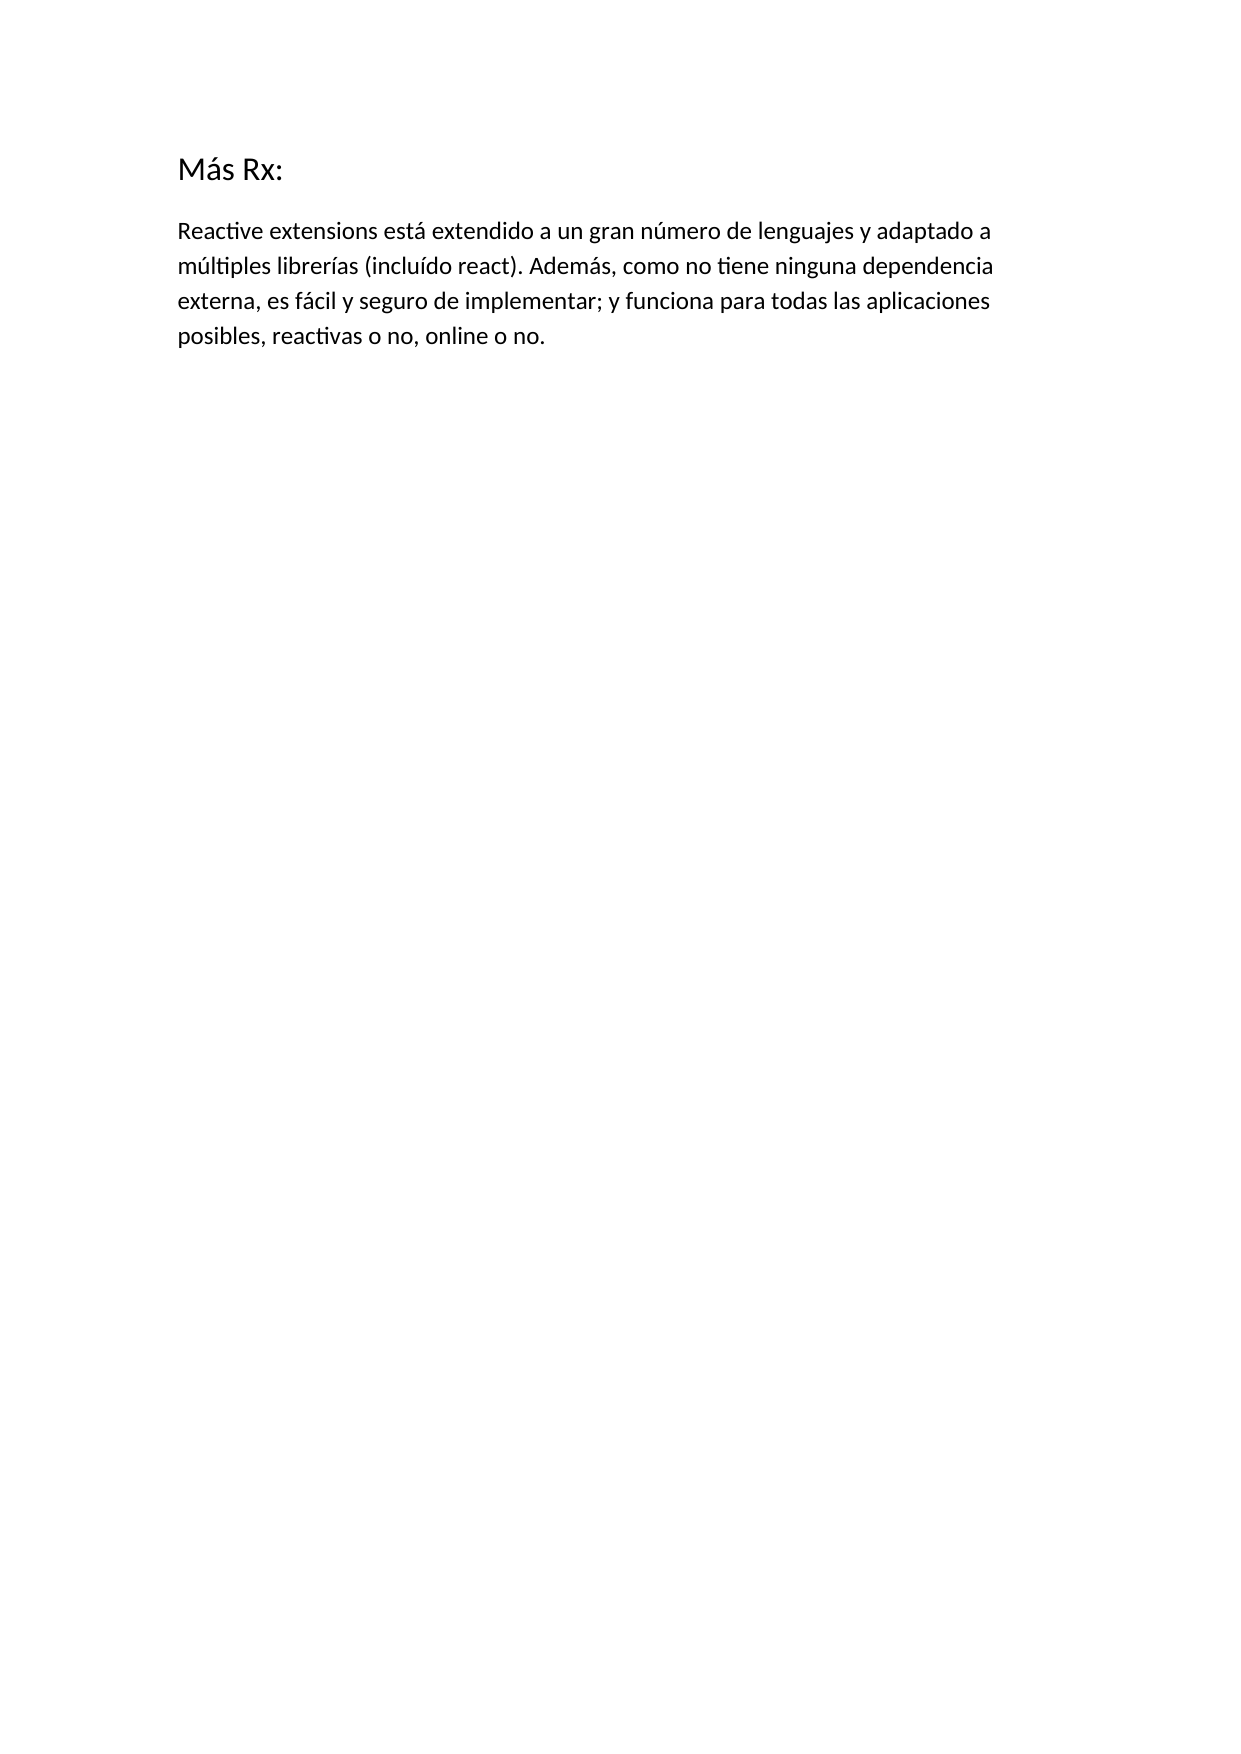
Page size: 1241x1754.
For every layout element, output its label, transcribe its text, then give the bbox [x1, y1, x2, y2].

text Más Rx: [177, 148, 1063, 188]
text Reactive extensions está extendido a un gran número de lenguajes y adaptado a múltiples librerías (incluído react). Además, como no tiene ninguna dependencia externa, es fácil y seguro de implementar; y funciona para todas las aplicaciones posibles, reactivas o no, online o no. [177, 215, 1063, 351]
